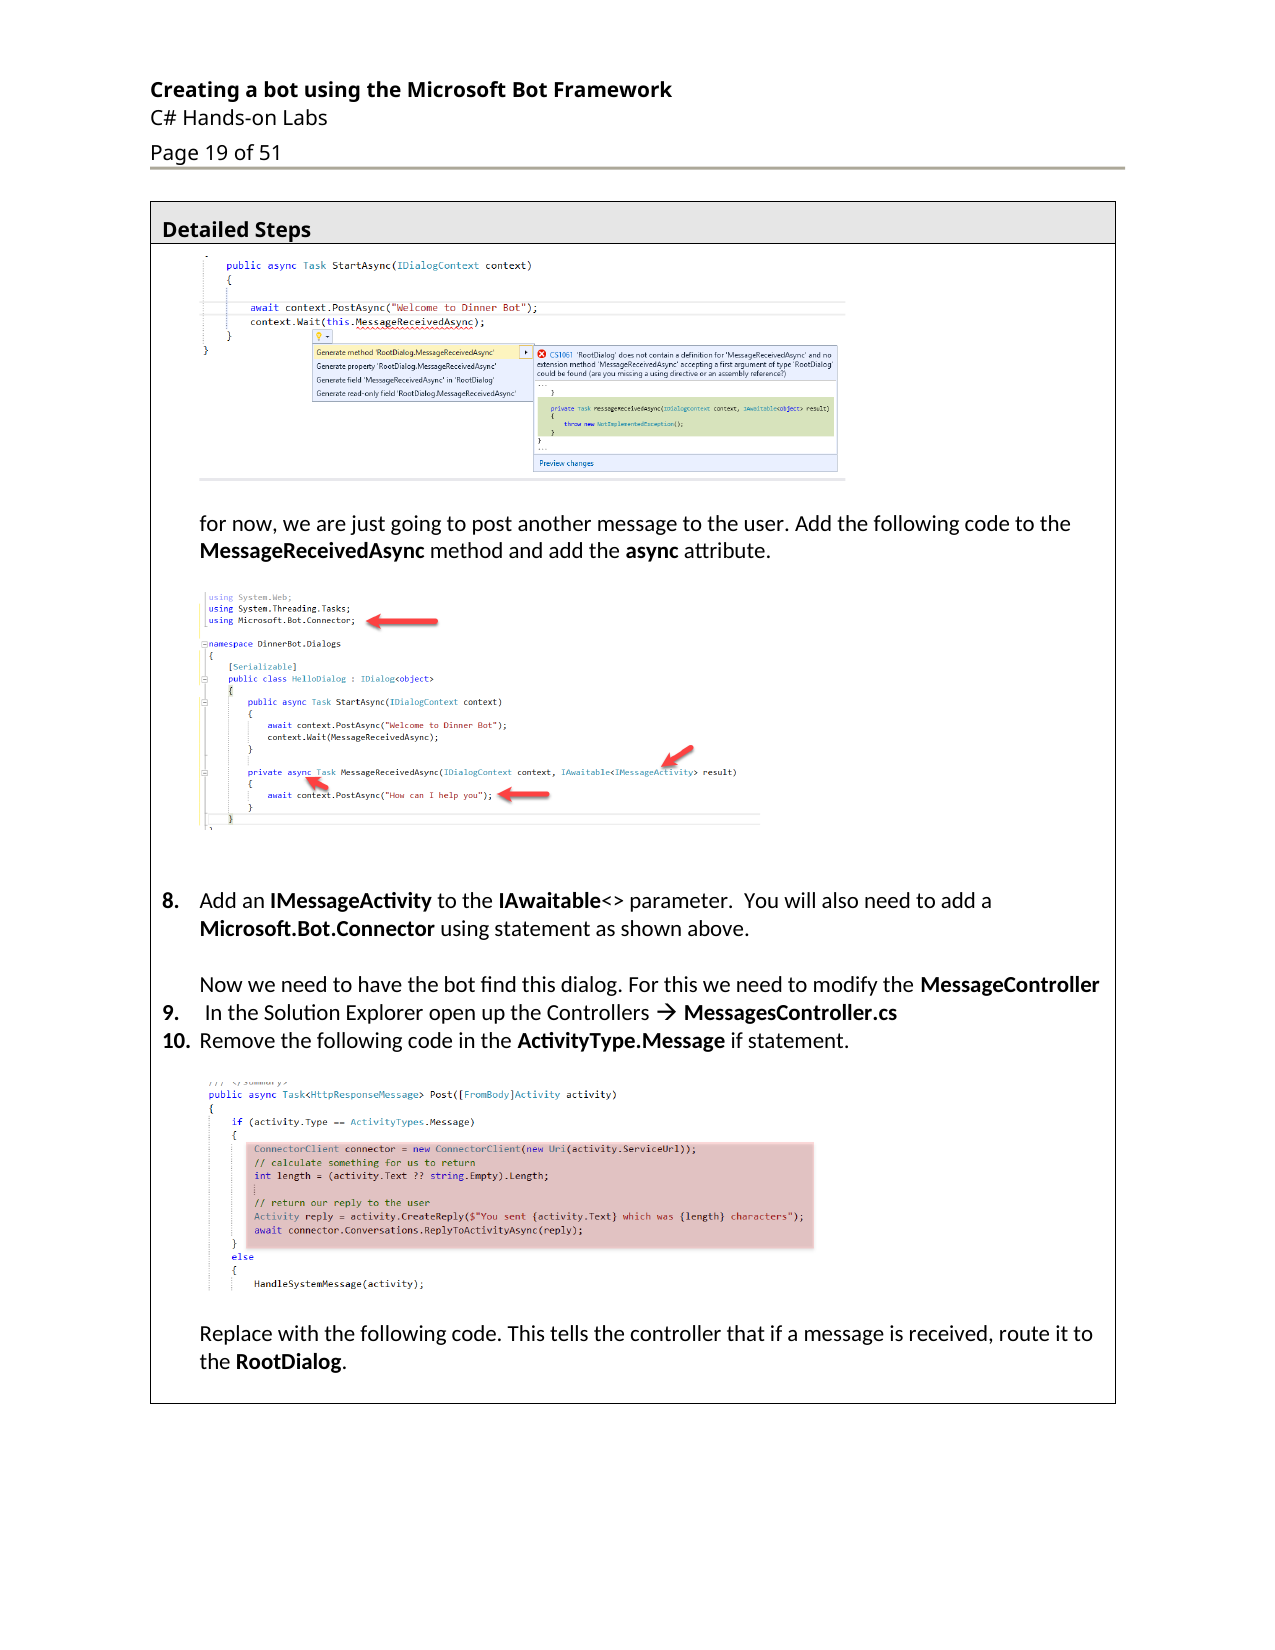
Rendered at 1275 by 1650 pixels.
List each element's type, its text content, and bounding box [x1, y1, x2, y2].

picture [199, 1082, 821, 1291]
picture [199, 256, 846, 481]
picture [199, 592, 761, 830]
table_header Detailed Steps [151, 202, 1115, 243]
